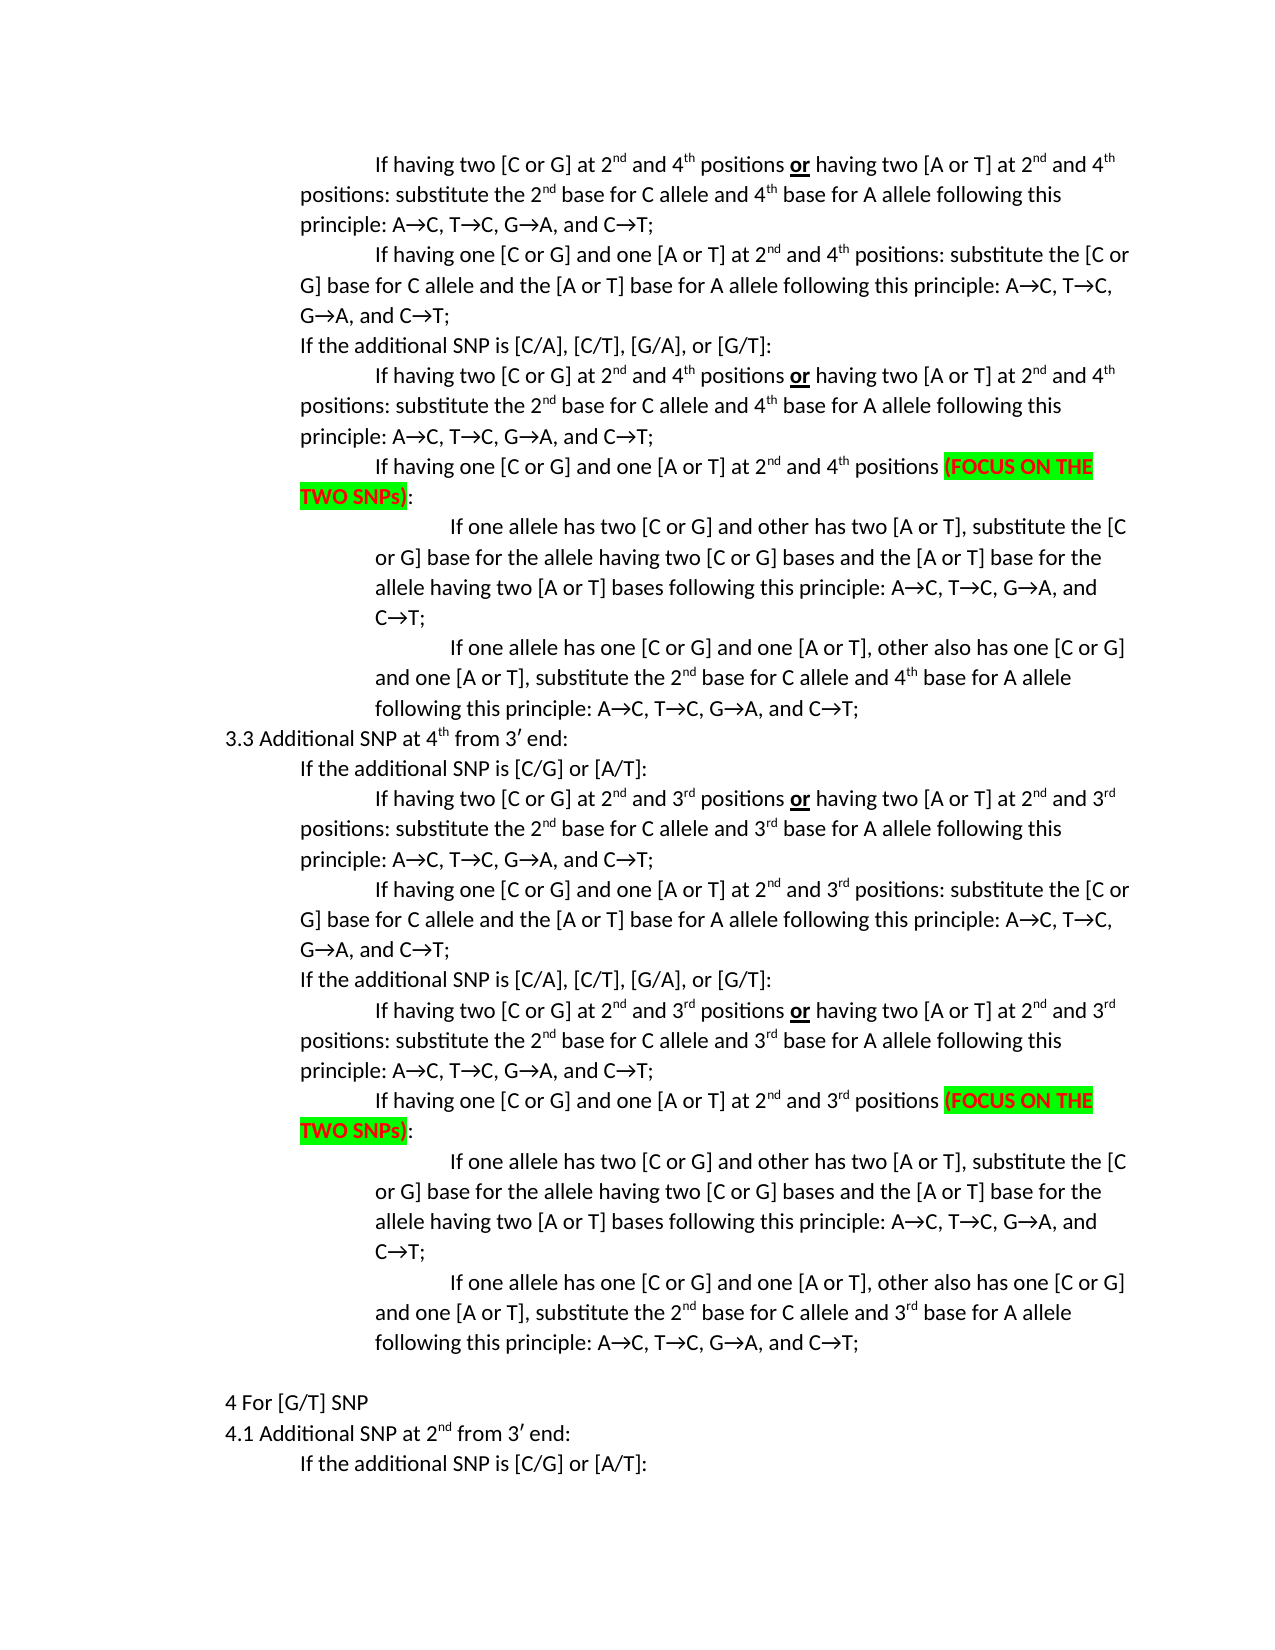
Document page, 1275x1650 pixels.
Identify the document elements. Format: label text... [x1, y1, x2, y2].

text If having one [C or G] and one [A or T] at 2nd and 3rd positions (FOCUS ON THE TWO SNPs): [300, 1086, 1140, 1145]
text If having two [C or G] at 2nd and 4th positions or having two [A or T] at 2nd and 4th positions: substitute the 2nd base for C allele and 4th base for A allele following this principle: A→C, T→C, G→A, and C→T; [300, 150, 1140, 238]
text If the additional SNP is [C/A], [C/T], [G/A], or [G/T]: [225, 966, 1140, 994]
text If having two [C or G] at 2nd and 3rd positions or having two [A or T] at 2nd and 3rd positions: substitute the 2nd base for C allele and 3rd base for A allele following this principle: A→C, T→C, G→A, and C→T; [300, 996, 1140, 1084]
text If the additional SNP is [C/G] or [A/T]: [225, 754, 1140, 782]
text If the additional SNP is [C/A], [C/T], [G/A], or [G/T]: [225, 331, 1140, 359]
text If having one [C or G] and one [A or T] at 2nd and 4th positions: substitute the [C or G] base for C allele and the [A or T] base for A allele following this principle: A→C, T→C, G→A, and C→T; [300, 241, 1140, 329]
text If having two [C or G] at 2nd and 3rd positions or having two [A or T] at 2nd and 3rd positions: substitute the 2nd base for C allele and 3rd base for A allele following this principle: A→C, T→C, G→A, and C→T; [300, 784, 1140, 873]
text If one allele has two [C or G] and other has two [A or T], substitute the [C or G] base for the allele having two [C or G] bases and the [A or T] base for the allele having two [A or T] bases following this principle: A→C, T→C, G→A, and C→T; [375, 1147, 1140, 1266]
text If having one [C or G] and one [A or T] at 2nd and 3rd positions: substitute the [C or G] base for C allele and the [A or T] base for A allele following this principle: A→C, T→C, G→A, and C→T; [300, 875, 1140, 963]
text 4 For [G/T] SNP [150, 1388, 1140, 1417]
text If having two [C or G] at 2nd and 4th positions or having two [A or T] at 2nd and 4th positions: substitute the 2nd base for C allele and 4th base for A allele following this principle: A→C, T→C, G→A, and C→T; [300, 361, 1140, 450]
text If having one [C or G] and one [A or T] at 2nd and 4th positions (FOCUS ON THE TWO SNPs): [300, 452, 1140, 510]
text 4.1 Additional SNP at 2nd from 3ʹ end: [150, 1419, 1140, 1447]
text 3.3 Additional SNP at 4th from 3ʹ end: [150, 724, 1140, 752]
text If one allele has two [C or G] and other has two [A or T], substitute the [C or G] base for the allele having two [C or G] bases and the [A or T] base for the allele having two [A or T] bases following this principle: A→C, T→C, G→A, and C→T; [375, 512, 1140, 631]
text If the additional SNP is [C/G] or [A/T]: [225, 1449, 1140, 1477]
text If one allele has one [C or G] and one [A or T], other also has one [C or G] and one [A or T], substitute the 2nd base for C allele and 4th base for A allele following this principle: A→C, T→C, G→A, and C→T; [375, 633, 1140, 722]
